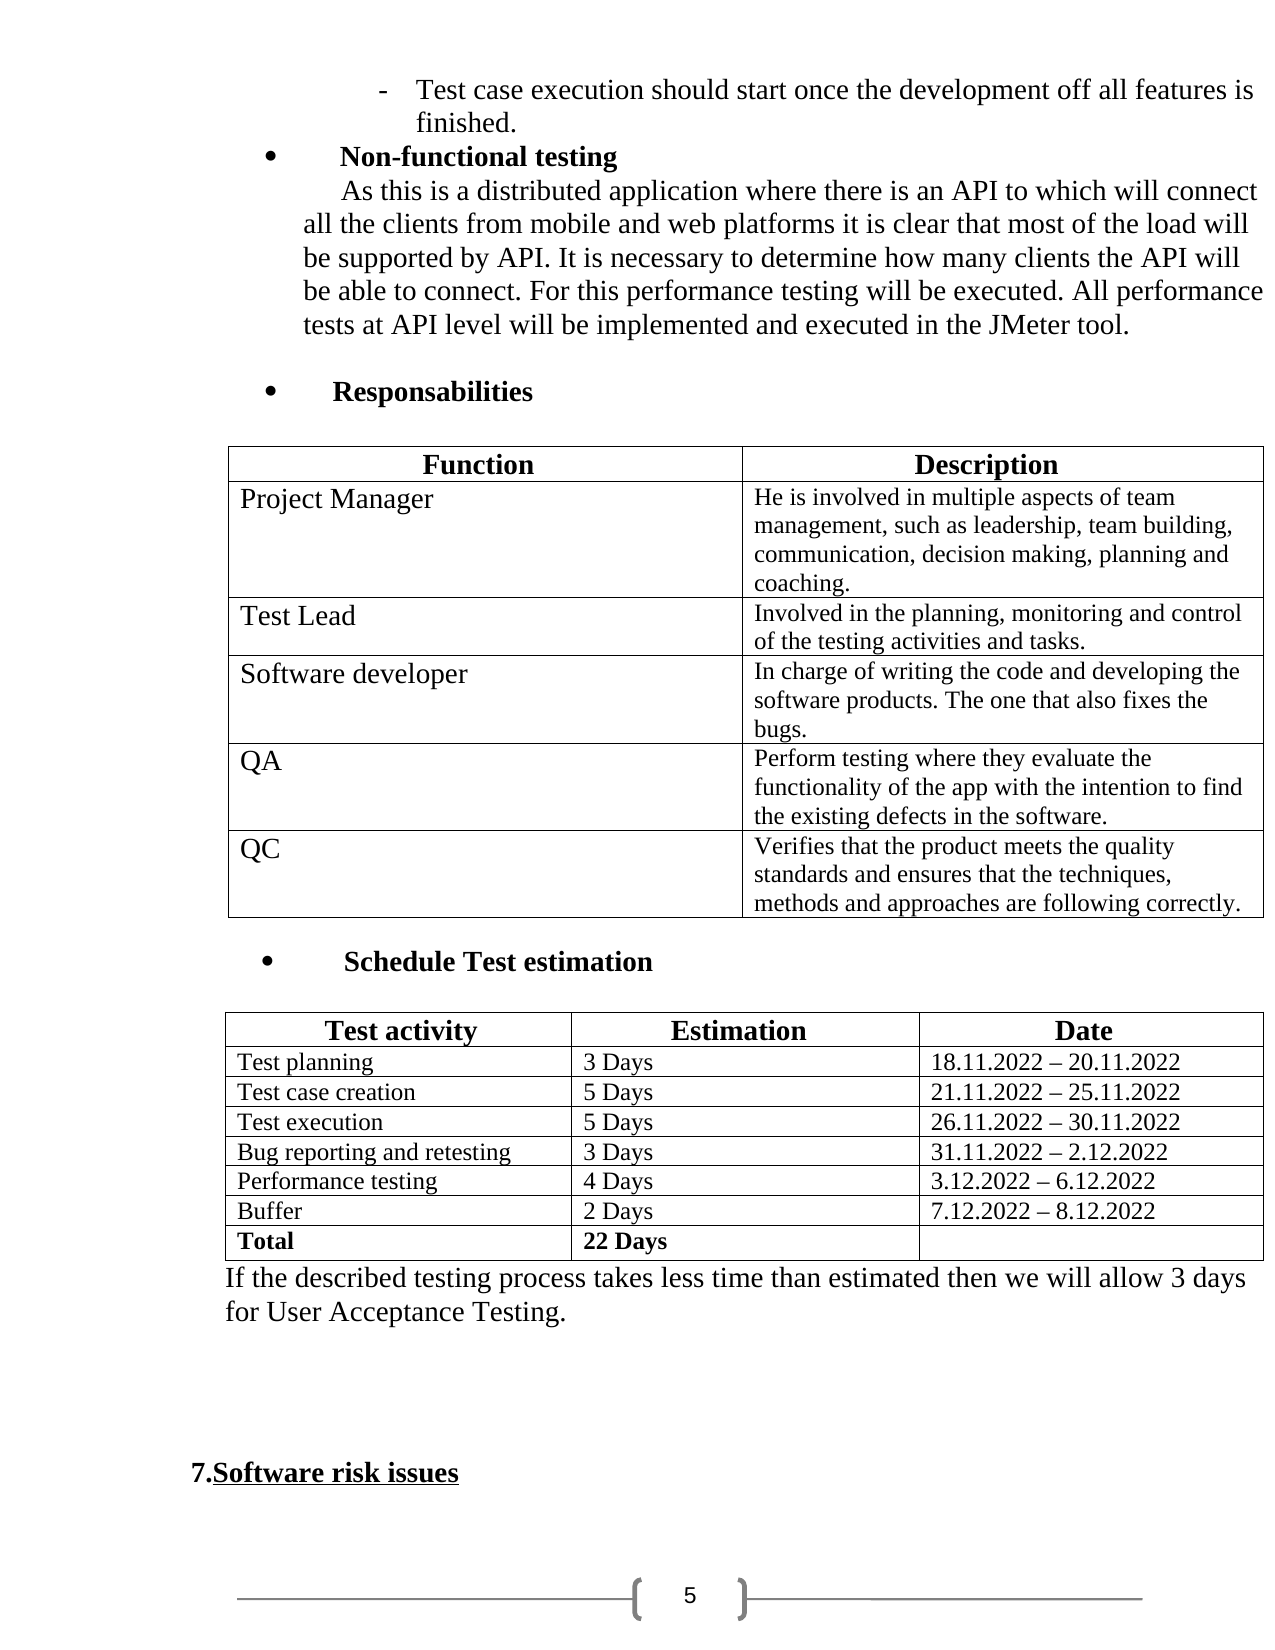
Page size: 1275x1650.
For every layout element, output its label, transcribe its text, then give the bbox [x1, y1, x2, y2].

table_header Date [920, 1013, 1263, 1046]
table_cell Software developer [229, 656, 742, 742]
table_cell QC [229, 831, 742, 917]
table_cell Verifies that the product meets the quality standards and ensures that the techniques, methods and approaches are following correctly. [743, 831, 1263, 917]
table_cell Total [226, 1226, 571, 1259]
table_cell 18.11.2022 – 20.11.2022 [920, 1047, 1263, 1076]
table_cell Buffer [226, 1196, 571, 1225]
table_cell 3 Days [572, 1137, 919, 1165]
table_cell 7.12.2022 – 8.12.2022 [920, 1196, 1263, 1225]
table_cell Test case creation [226, 1077, 571, 1106]
table_cell 26.11.2022 – 30.11.2022 [920, 1107, 1263, 1136]
table_cell He is involved in multiple aspects of team management, such as leadership, team building, communication, decision making, planning and coaching. [743, 482, 1263, 597]
table_cell Test execution [226, 1107, 571, 1136]
list Non-functional testing As this is a distributed application where there is an API to which will connect all the clients from mobile and web platforms it is clear that most of the load will be supported by API. It is necessary to determine how many clients the API will be able to connect. For this performance testing will be executed. All performance tests at API level will be implemented and executed in the JMeter tool. [266, 139, 1264, 340]
table_cell Project Manager [229, 482, 742, 597]
text If the described testing process takes less time than estimated then we will allow 3 days for User Acceptance Testing. [225, 1261, 1264, 1328]
table_header Function [229, 447, 742, 481]
table_cell 21.11.2022 – 25.11.2022 [920, 1077, 1263, 1106]
table_cell Test Lead [229, 598, 742, 655]
table_cell 3 Days [572, 1047, 919, 1076]
table_cell In charge of writing the code and developing the software products. The one that also fixes the bugs. [743, 656, 1263, 742]
table_cell 31.11.2022 – 2.12.2022 [920, 1137, 1263, 1165]
table_cell 4 Days [572, 1166, 919, 1195]
list Schedule Test estimation [262, 944, 1264, 978]
table_cell QA [229, 744, 742, 830]
table_cell 2 Days [572, 1196, 919, 1225]
list Test case execution should start once the development off all features is finished. [378, 72, 1264, 139]
table_cell [920, 1226, 1263, 1259]
list Responsabilities [266, 374, 1264, 407]
table_cell 5 Days [572, 1077, 919, 1106]
table_header Estimation [572, 1013, 919, 1046]
table_cell Perform testing where they evaluate the functionality of the app with the intention to find the existing defects in the software. [743, 744, 1263, 830]
table_cell 3.12.2022 – 6.12.2022 [920, 1166, 1263, 1195]
table_cell 5 Days [572, 1107, 919, 1136]
table_cell 22 Days [572, 1226, 919, 1259]
table_header Description [743, 447, 1263, 481]
table_cell Performance testing [226, 1166, 571, 1195]
table_cell Bug reporting and retesting [226, 1137, 571, 1165]
table_header Test activity [226, 1013, 571, 1046]
table_cell Involved in the planning, monitoring and control of the testing activities and tasks. [743, 598, 1263, 655]
table_cell Test planning [226, 1047, 571, 1076]
text 7.Software risk issues [116, 1455, 1264, 1488]
